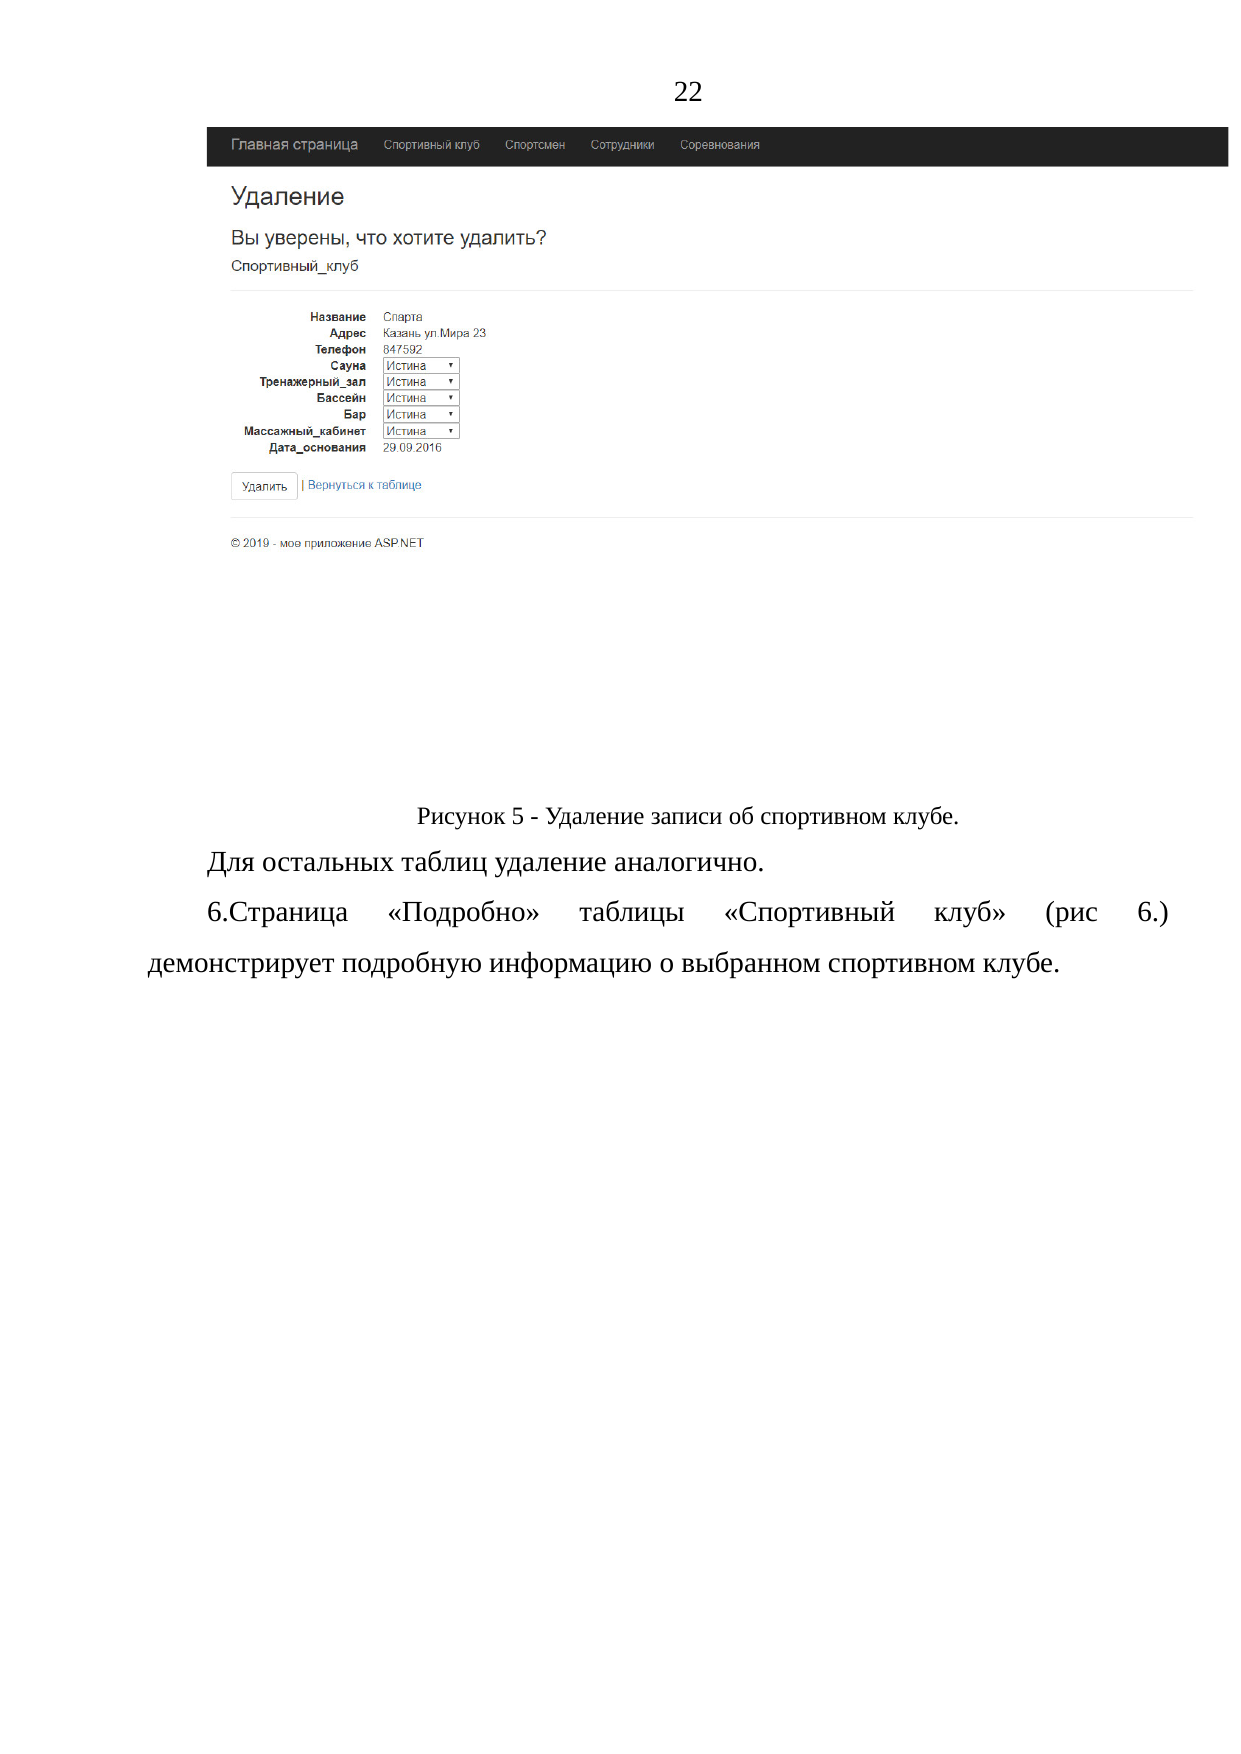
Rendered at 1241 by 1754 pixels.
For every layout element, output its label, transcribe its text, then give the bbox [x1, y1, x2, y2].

text Рисунок 5 - Удаление записи об спортивном клубе. [148, 801, 1169, 830]
text 6.Страница «Подробно» таблицы «Спортивный клуб» (рис 6.) демонстрирует подробную информацию о выбранном спортивном клубе. [148, 894, 1169, 978]
text Для остальных таблиц удаление аналогично. [148, 844, 1169, 878]
picture [206, 127, 1229, 785]
